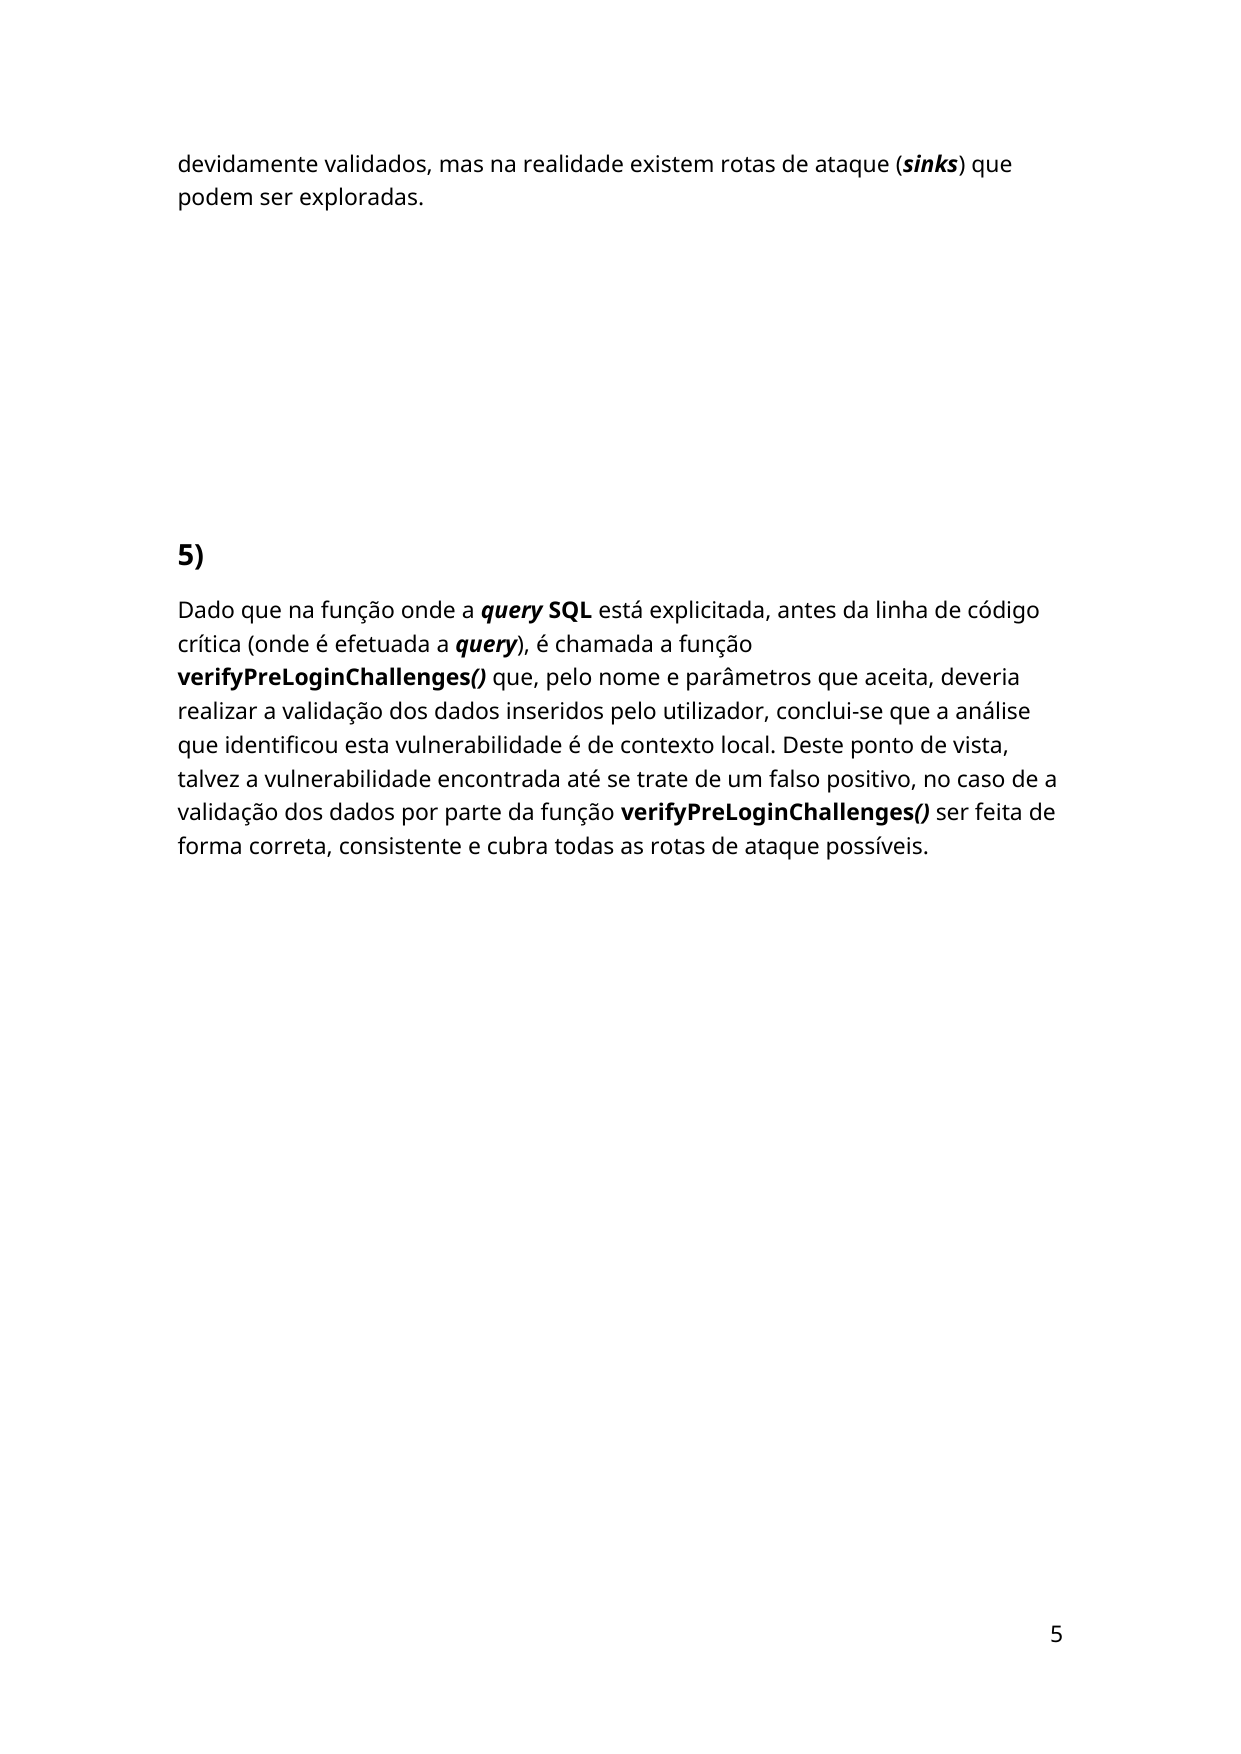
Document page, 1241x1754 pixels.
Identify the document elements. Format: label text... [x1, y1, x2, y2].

text Dado que na função onde a query SQL está explicitada, antes da linha de código crítica (onde é efetuada a query), é chamada a função verifyPreLoginChallenges() que, pelo nome e parâmetros que aceita, deveria realizar a validação dos dados inseridos pelo utilizador, conclui-se que a análise que identificou esta vulnerabilidade é de contexto local. Deste ponto de vista, talvez a vulnerabilidade encontrada até se trate de um falso positivo, no caso de a validação dos dados por parte da função verifyPreLoginChallenges() ser feita de forma correta, consistente e cubra todas as rotas de ataque possíveis. [177, 594, 1063, 861]
text 5) [177, 534, 1063, 574]
